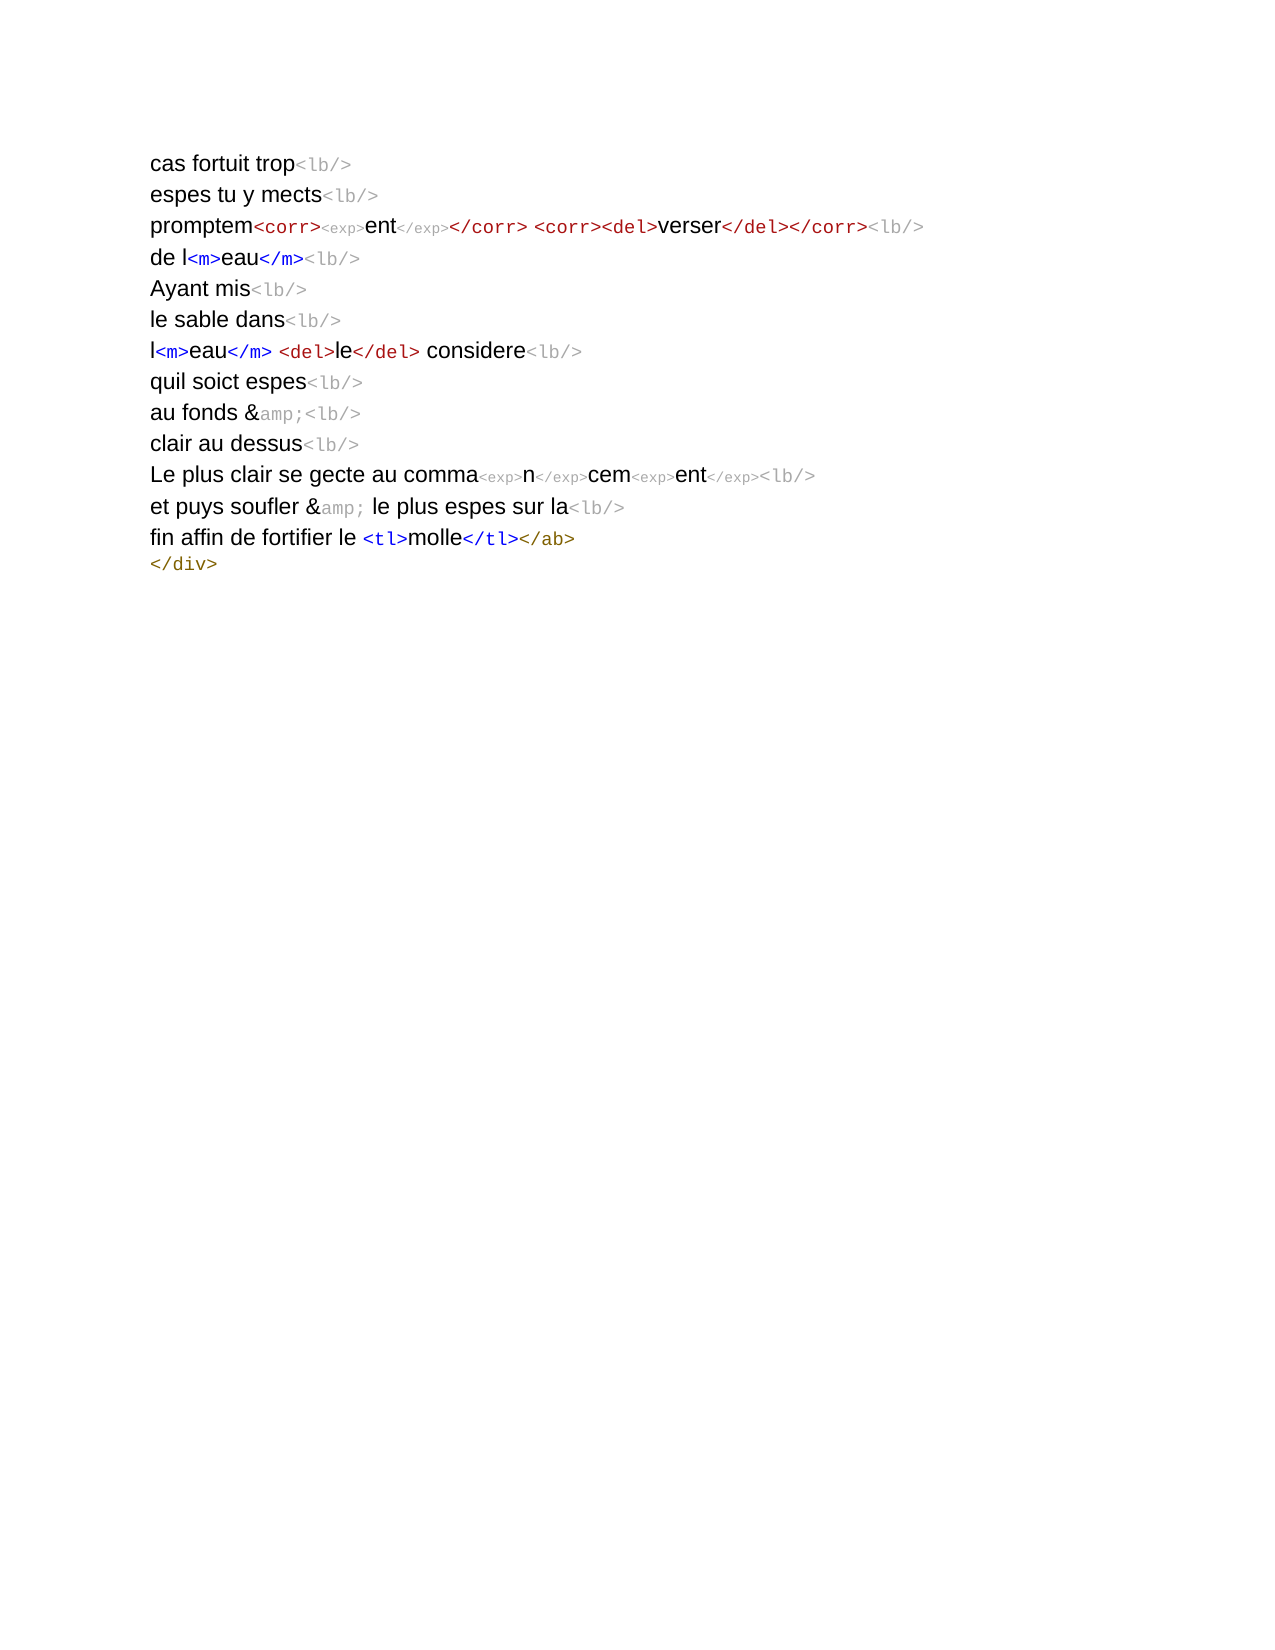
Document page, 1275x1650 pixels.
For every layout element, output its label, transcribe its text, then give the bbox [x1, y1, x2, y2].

text Le plus clair se gecte au comma<exp>n</exp>cem<exp>ent</exp><lb/> [150, 461, 1125, 488]
text </div> [150, 555, 1125, 576]
text Ayant mis<lb/> [150, 274, 1125, 302]
text promptem<corr><exp>ent</exp></corr> <corr><del>verser</del></corr><lb/> [150, 212, 1125, 239]
text fin affin de fortifier le <tl>molle</tl></ab> [150, 524, 1125, 551]
text et puys soufler &amp; le plus espes sur la<lb/> [150, 493, 1125, 520]
text espes tu y mects<lb/> [150, 181, 1125, 208]
text quil soict espes<lb/> [150, 368, 1125, 395]
text au fonds &amp;<lb/> [150, 399, 1125, 426]
text le sable dans<lb/> [150, 306, 1125, 333]
text l<m>eau</m> <del>le</del> considere<lb/> [150, 337, 1125, 364]
text cas fortuit trop<lb/> [150, 150, 1125, 177]
text de l<m>eau</m><lb/> [150, 243, 1125, 271]
text clair au dessus<lb/> [150, 430, 1125, 457]
